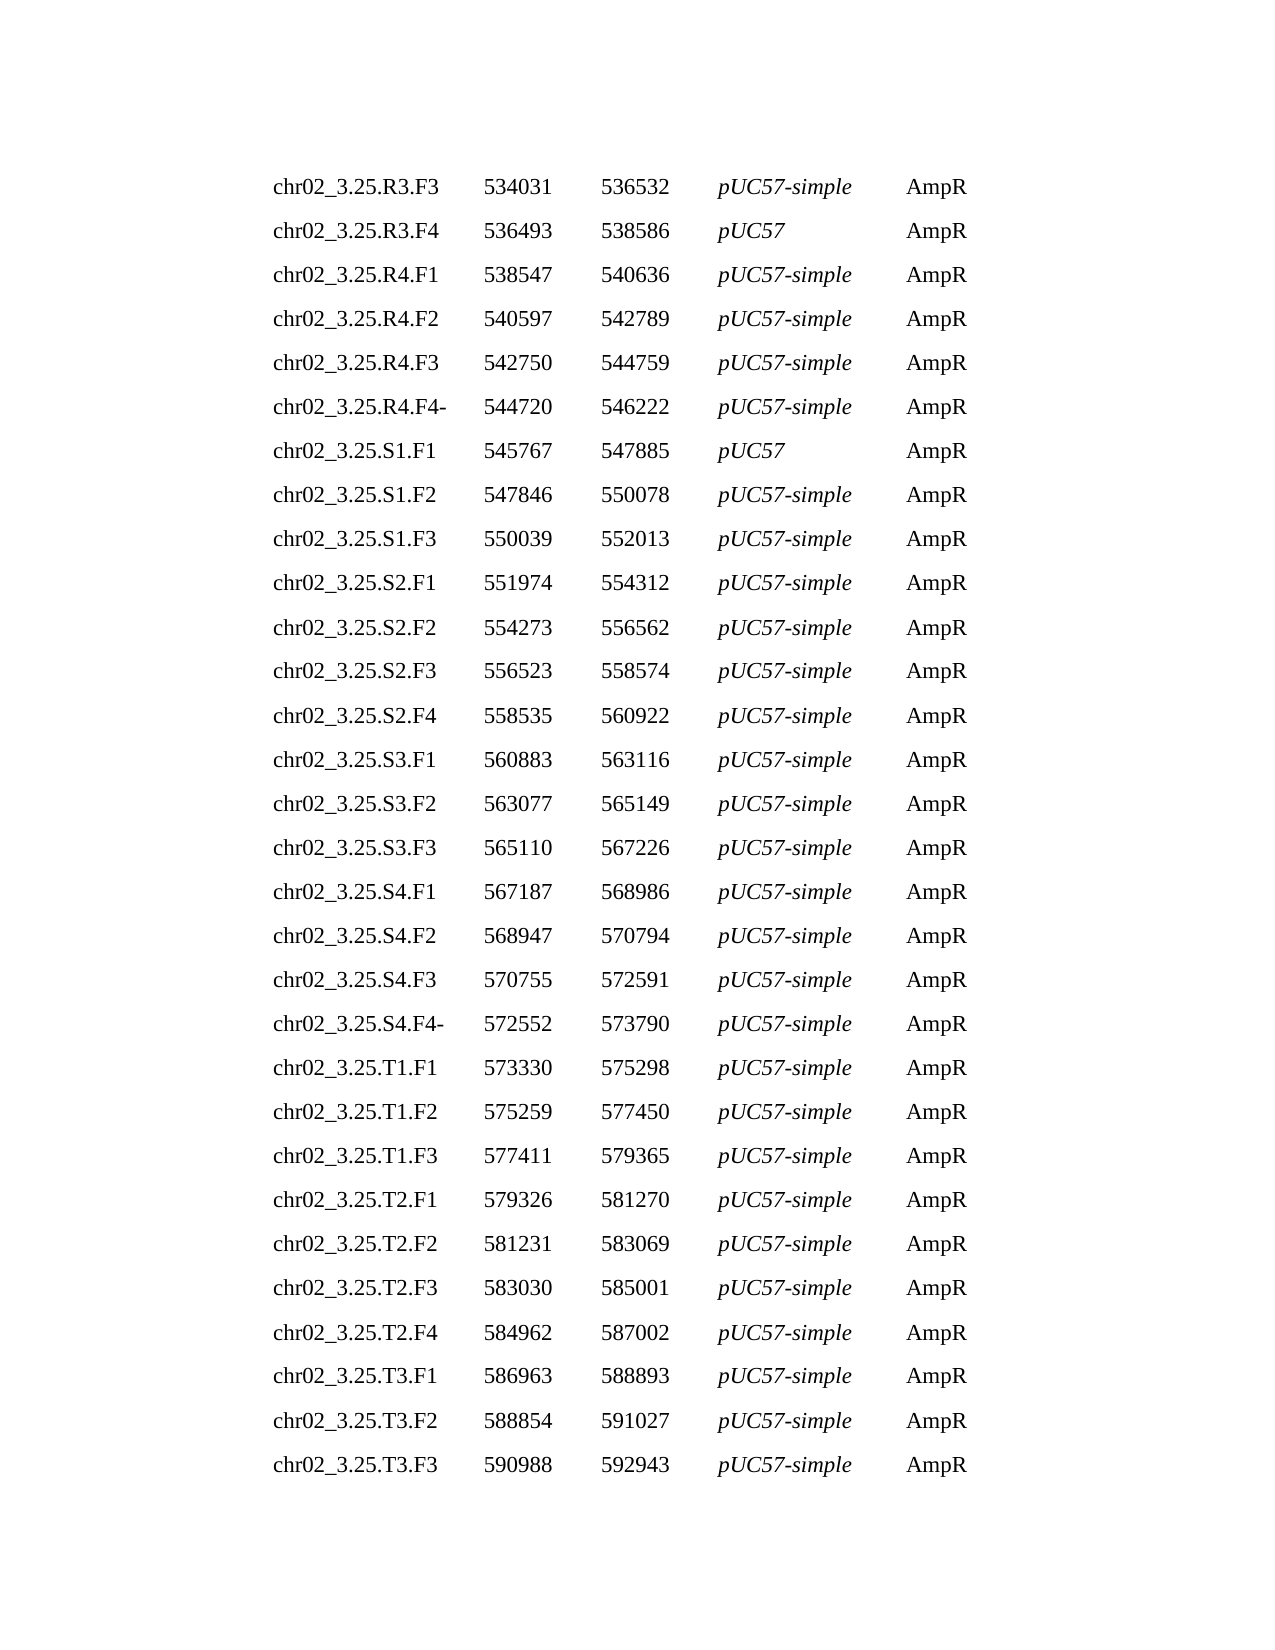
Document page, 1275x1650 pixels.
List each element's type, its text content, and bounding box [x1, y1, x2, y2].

table_cell pUC57-simple [707, 1354, 894, 1398]
table_cell chr02_3.25.R4.F2 [262, 296, 472, 340]
table_cell 556523 [472, 649, 589, 693]
table_cell 592943 [590, 1442, 707, 1486]
table_cell 547846 [472, 473, 589, 517]
table_cell pUC57-simple [707, 825, 894, 869]
table_cell AmpR [895, 605, 1013, 649]
table_cell chr02_3.25.S1.F3 [262, 517, 472, 561]
table_cell chr02_3.25.S1.F2 [262, 473, 472, 517]
table_cell chr02_3.25.T3.F1 [262, 1354, 472, 1398]
table_cell AmpR [895, 1089, 1013, 1133]
table_cell 550078 [590, 473, 707, 517]
table_cell AmpR [895, 825, 1013, 869]
table_cell 573790 [590, 1001, 707, 1045]
table_cell 536493 [472, 208, 589, 252]
table_cell chr02_3.25.S3.F3 [262, 825, 472, 869]
table_cell 563116 [590, 737, 707, 781]
table_cell pUC57-simple [707, 605, 894, 649]
table_cell chr02_3.25.S3.F2 [262, 781, 472, 825]
table_cell chr02_3.25.R4.F3 [262, 340, 472, 384]
table_cell 570794 [590, 913, 707, 957]
table_cell 572591 [590, 957, 707, 1001]
table_cell 538586 [590, 208, 707, 252]
table_cell pUC57-simple [707, 781, 894, 825]
table_cell 581231 [472, 1222, 589, 1266]
table_cell 583069 [590, 1222, 707, 1266]
table_cell chr02_3.25.S4.F1 [262, 869, 472, 913]
table_cell AmpR [895, 296, 1013, 340]
table_cell 579326 [472, 1178, 589, 1222]
table_cell chr02_3.25.T2.F2 [262, 1222, 472, 1266]
table_cell 550039 [472, 517, 589, 561]
table_cell 588854 [472, 1398, 589, 1442]
table_cell AmpR [895, 1266, 1013, 1310]
table_cell 560883 [472, 737, 589, 781]
table_cell 551974 [472, 561, 589, 605]
table_cell AmpR [895, 429, 1013, 472]
table_cell pUC57-simple [707, 957, 894, 1001]
table_cell chr02_3.25.T1.F1 [262, 1045, 472, 1089]
table_cell pUC57-simple [707, 517, 894, 561]
table_cell 573330 [472, 1045, 589, 1089]
table_cell chr02_3.25.R4.F4- [262, 384, 472, 428]
table_cell 579365 [590, 1134, 707, 1177]
table_cell chr02_3.25.T1.F2 [262, 1089, 472, 1133]
table_cell AmpR [895, 1354, 1013, 1398]
table_cell 534031 [472, 164, 589, 208]
table_cell pUC57-simple [707, 561, 894, 605]
table_cell 563077 [472, 781, 589, 825]
table_cell AmpR [895, 473, 1013, 517]
table_cell 585001 [590, 1266, 707, 1310]
table_cell 544720 [472, 384, 589, 428]
table_cell chr02_3.25.R3.F4 [262, 208, 472, 252]
table_cell pUC57-simple [707, 296, 894, 340]
table_cell chr02_3.25.S2.F3 [262, 649, 472, 693]
table_cell AmpR [895, 1310, 1013, 1354]
table_cell pUC57-simple [707, 1222, 894, 1266]
table_cell 546222 [590, 384, 707, 428]
table_cell 538547 [472, 252, 589, 296]
table_cell chr02_3.25.T2.F4 [262, 1310, 472, 1354]
table_cell 558574 [590, 649, 707, 693]
table_cell pUC57-simple [707, 1398, 894, 1442]
table_cell AmpR [895, 693, 1013, 737]
table_cell AmpR [895, 869, 1013, 913]
table_cell chr02_3.25.T2.F1 [262, 1178, 472, 1222]
table_cell 540636 [590, 252, 707, 296]
table_cell chr02_3.25.T3.F3 [262, 1442, 472, 1486]
table_cell AmpR [895, 781, 1013, 825]
table_cell 540597 [472, 296, 589, 340]
table_cell 575259 [472, 1089, 589, 1133]
table_cell chr02_3.25.S2.F1 [262, 561, 472, 605]
table_cell pUC57-simple [707, 869, 894, 913]
table_cell pUC57-simple [707, 473, 894, 517]
table_cell 588893 [590, 1354, 707, 1398]
table_cell chr02_3.25.S2.F2 [262, 605, 472, 649]
table_cell 577411 [472, 1134, 589, 1177]
table_cell pUC57 [707, 429, 894, 472]
table_cell pUC57-simple [707, 340, 894, 384]
table_cell 552013 [590, 517, 707, 561]
table_cell pUC57-simple [707, 164, 894, 208]
table_cell AmpR [895, 1134, 1013, 1177]
table_cell AmpR [895, 1178, 1013, 1222]
table_cell 590988 [472, 1442, 589, 1486]
table_cell 542750 [472, 340, 589, 384]
table_cell 568986 [590, 869, 707, 913]
table_cell chr02_3.25.S4.F3 [262, 957, 472, 1001]
table_cell 536532 [590, 164, 707, 208]
table_cell pUC57-simple [707, 1089, 894, 1133]
table_cell pUC57-simple [707, 737, 894, 781]
table_cell pUC57-simple [707, 1266, 894, 1310]
table_cell AmpR [895, 252, 1013, 296]
table_cell chr02_3.25.R4.F1 [262, 252, 472, 296]
table_cell AmpR [895, 1222, 1013, 1266]
table_cell chr02_3.25.T2.F3 [262, 1266, 472, 1310]
table_cell 568947 [472, 913, 589, 957]
table_cell pUC57-simple [707, 913, 894, 957]
table_cell 587002 [590, 1310, 707, 1354]
table_cell 577450 [590, 1089, 707, 1133]
table_cell AmpR [895, 1045, 1013, 1089]
table_cell 554312 [590, 561, 707, 605]
table_cell 591027 [590, 1398, 707, 1442]
table_cell AmpR [895, 517, 1013, 561]
table_cell 567187 [472, 869, 589, 913]
table_cell 565110 [472, 825, 589, 869]
table_cell pUC57 [707, 208, 894, 252]
table_cell chr02_3.25.S4.F2 [262, 913, 472, 957]
table_cell pUC57-simple [707, 1310, 894, 1354]
table_cell 545767 [472, 429, 589, 472]
table_cell 584962 [472, 1310, 589, 1354]
table_cell pUC57-simple [707, 693, 894, 737]
table_cell chr02_3.25.S3.F1 [262, 737, 472, 781]
table_cell AmpR [895, 164, 1013, 208]
table_cell AmpR [895, 913, 1013, 957]
table_cell 583030 [472, 1266, 589, 1310]
table_cell 581270 [590, 1178, 707, 1222]
table_cell AmpR [895, 340, 1013, 384]
table_cell pUC57-simple [707, 384, 894, 428]
table_cell 560922 [590, 693, 707, 737]
table_cell chr02_3.25.S2.F4 [262, 693, 472, 737]
table_cell 570755 [472, 957, 589, 1001]
table_cell 586963 [472, 1354, 589, 1398]
table_cell chr02_3.25.S1.F1 [262, 429, 472, 472]
table_cell AmpR [895, 1001, 1013, 1045]
table_cell pUC57-simple [707, 1178, 894, 1222]
table_cell chr02_3.25.T3.F2 [262, 1398, 472, 1442]
table_cell AmpR [895, 1442, 1013, 1486]
table_cell pUC57-simple [707, 252, 894, 296]
table_cell 554273 [472, 605, 589, 649]
table_cell chr02_3.25.S4.F4- [262, 1001, 472, 1045]
table_cell 567226 [590, 825, 707, 869]
table_cell AmpR [895, 208, 1013, 252]
table_cell pUC57-simple [707, 1045, 894, 1089]
table_cell chr02_3.25.R3.F3 [262, 164, 472, 208]
table_cell pUC57-simple [707, 1001, 894, 1045]
table_cell AmpR [895, 561, 1013, 605]
table_cell 544759 [590, 340, 707, 384]
table_cell chr02_3.25.T1.F3 [262, 1134, 472, 1177]
table_cell pUC57-simple [707, 1134, 894, 1177]
table_cell 556562 [590, 605, 707, 649]
table_cell 542789 [590, 296, 707, 340]
table_cell 558535 [472, 693, 589, 737]
table_cell 575298 [590, 1045, 707, 1089]
table_cell AmpR [895, 384, 1013, 428]
table_cell 572552 [472, 1001, 589, 1045]
table_cell AmpR [895, 957, 1013, 1001]
table_cell AmpR [895, 737, 1013, 781]
table_cell pUC57-simple [707, 649, 894, 693]
table_cell AmpR [895, 1398, 1013, 1442]
table_cell 565149 [590, 781, 707, 825]
table_cell AmpR [895, 649, 1013, 693]
table_cell pUC57-simple [707, 1442, 894, 1486]
table_cell 547885 [590, 429, 707, 472]
